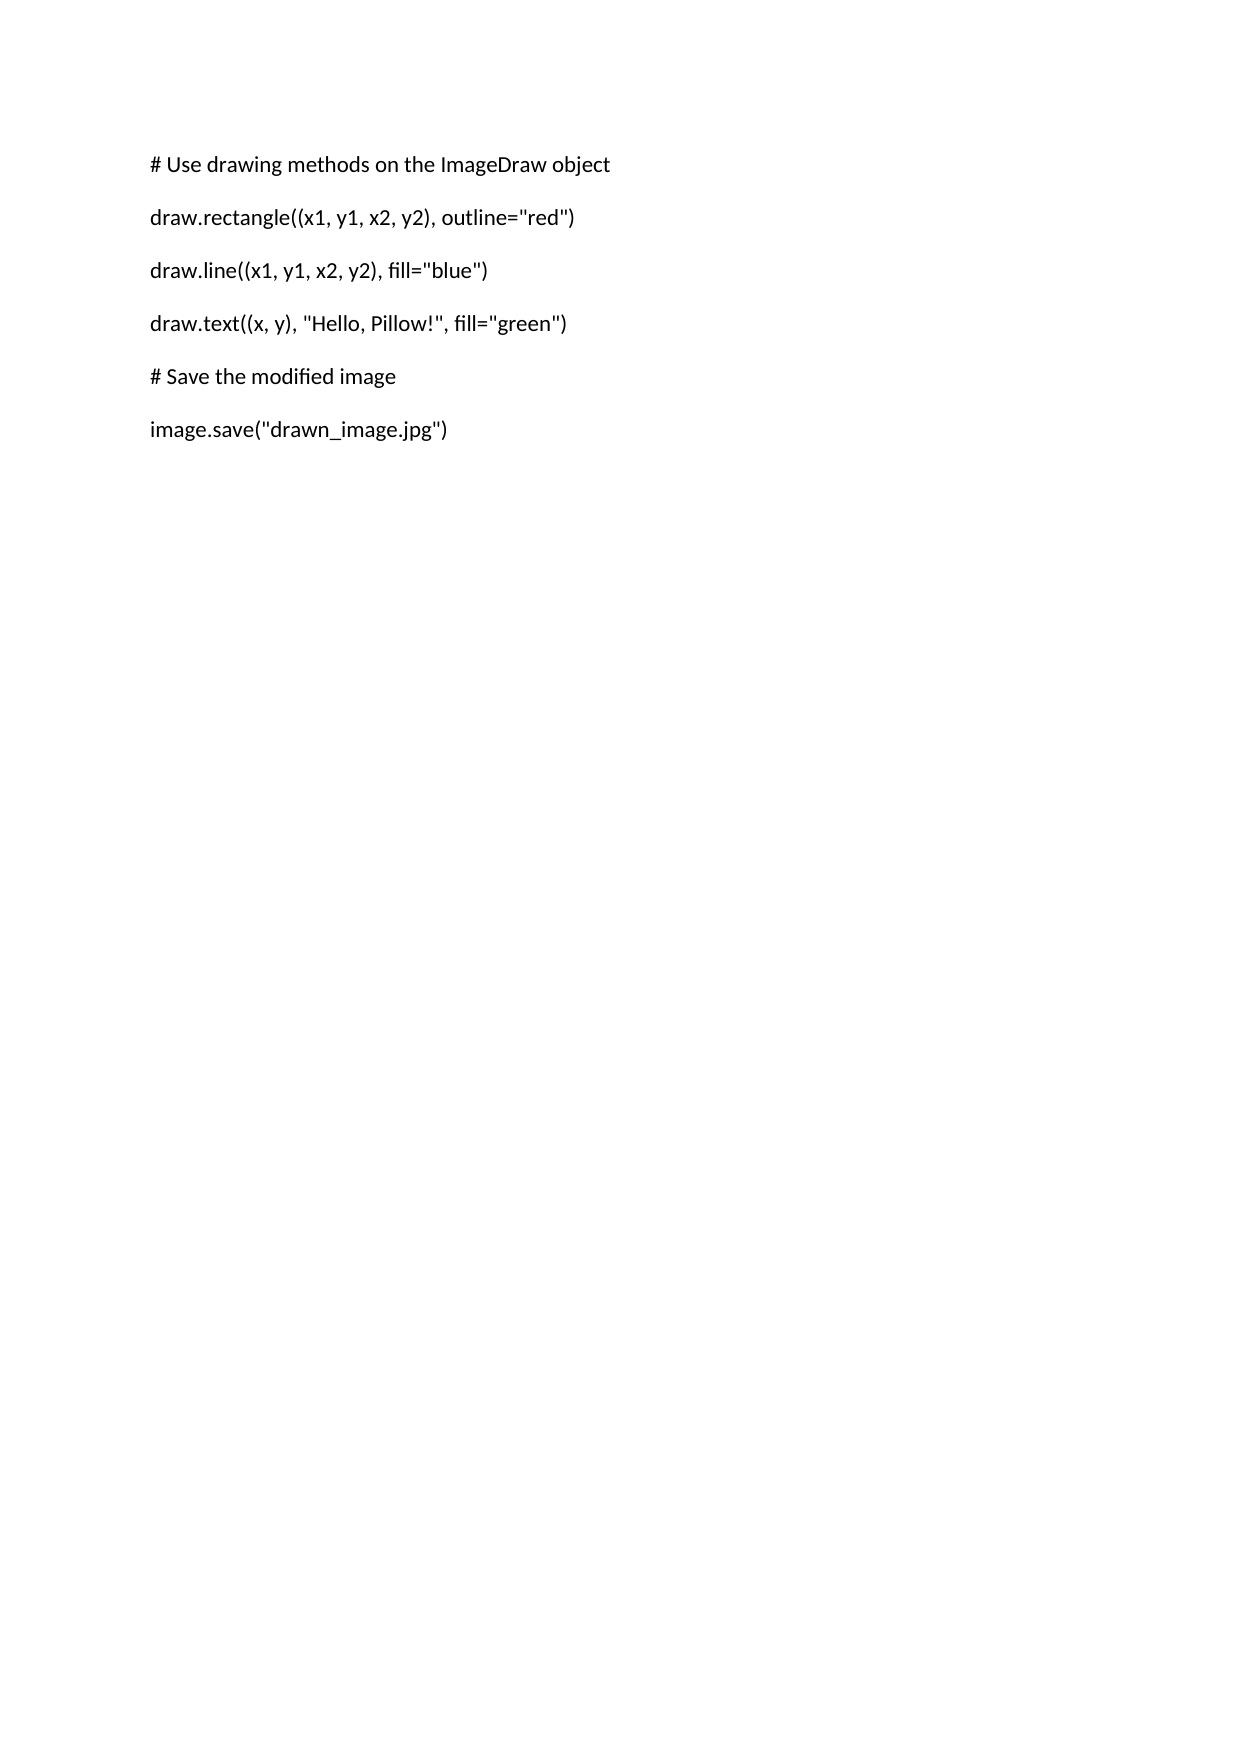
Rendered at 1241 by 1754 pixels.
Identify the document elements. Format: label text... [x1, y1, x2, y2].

text image.save("drawn_image.jpg") [150, 416, 1090, 444]
text draw.rectangle((x1, y1, x2, y2), outline="red") [150, 203, 1090, 231]
text draw.text((x, y), "Hello, Pillow!", fill="green") [150, 309, 1090, 337]
text # Use drawing methods on the ImageDraw object [150, 150, 1090, 178]
text # Save the modified image [150, 362, 1090, 391]
text draw.line((x1, y1, x2, y2), fill="blue") [150, 256, 1090, 284]
